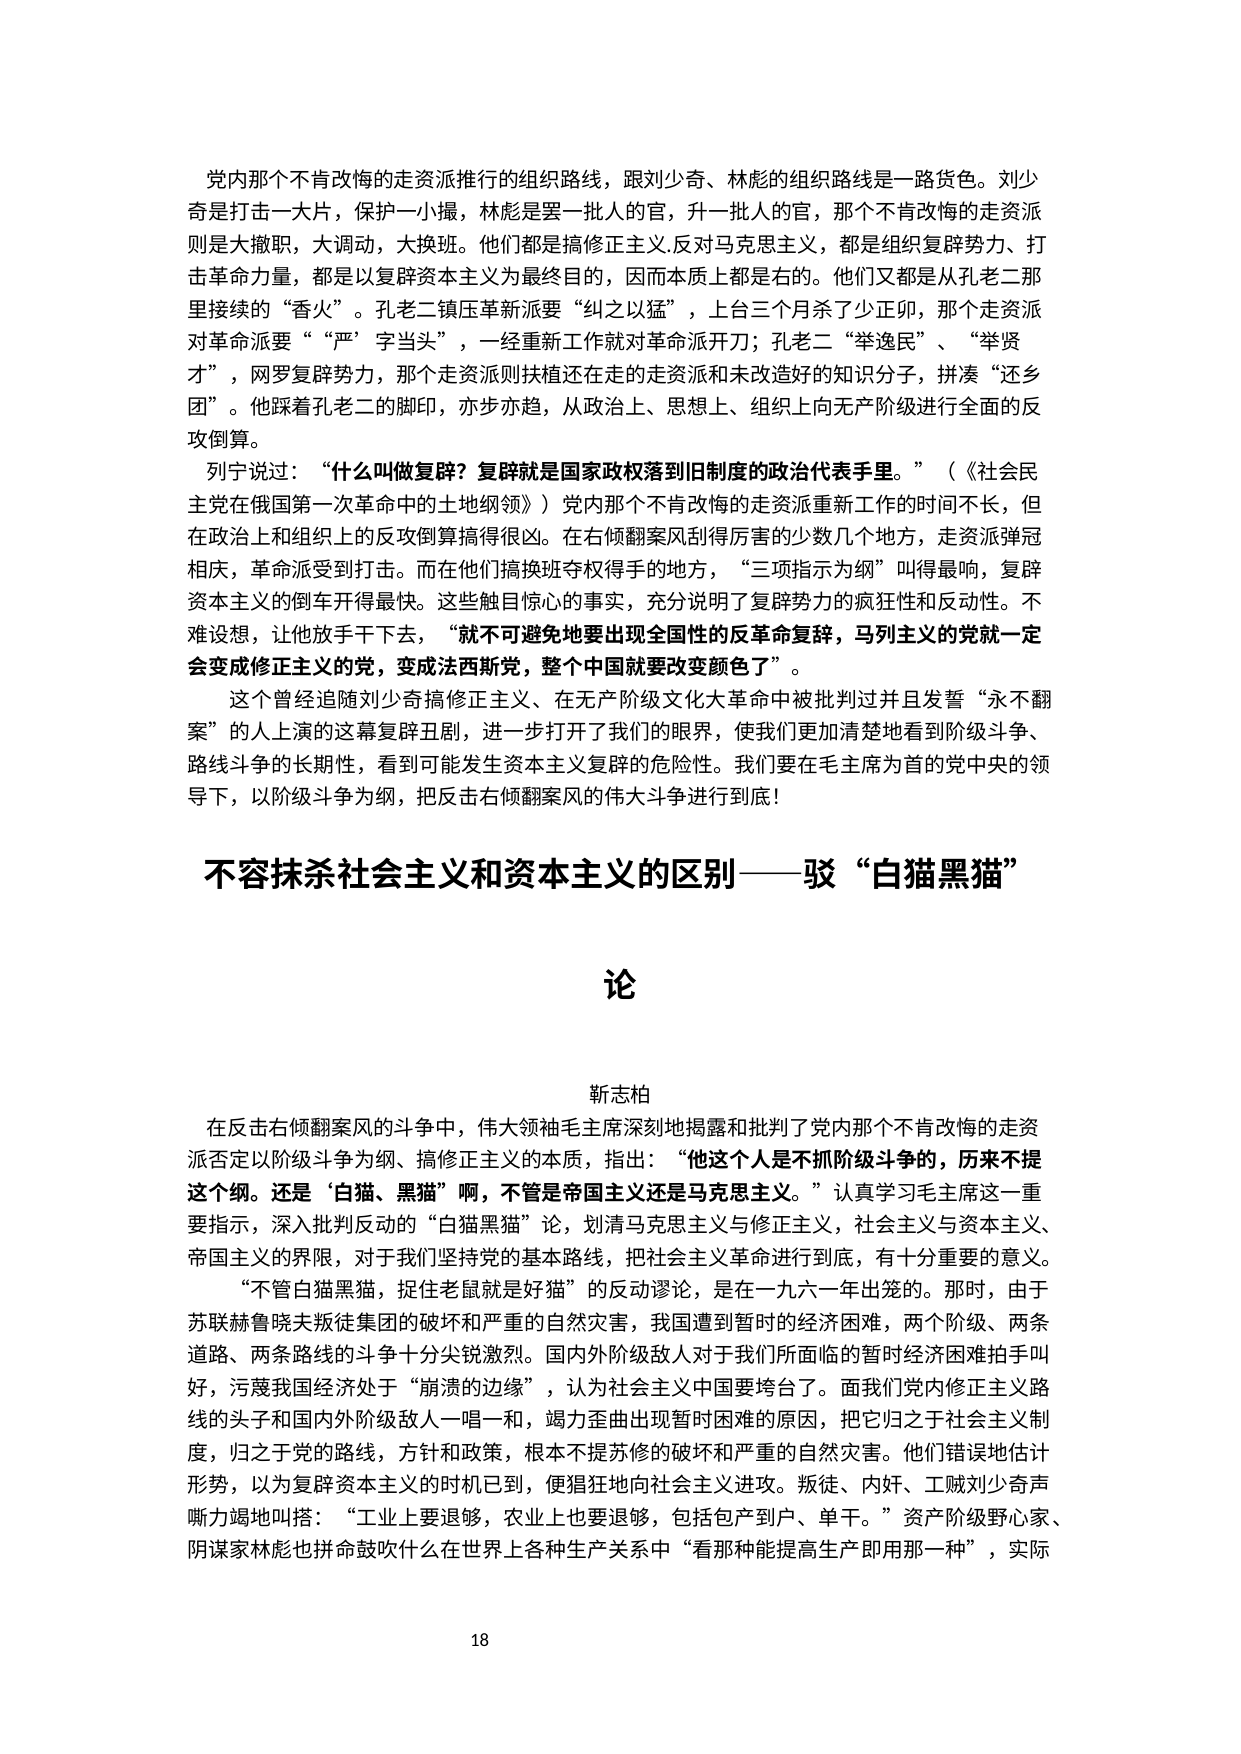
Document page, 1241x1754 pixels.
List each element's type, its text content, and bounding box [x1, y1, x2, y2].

text 在反击右倾翻案风的斗争中，伟大领袖毛主席深刻地揭露和批判了党内那个不肯改悔的走资派否定以阶级斗争为纲、搞修正主义的本质，指出：“他这个人是不抓阶级斗争的，历来不提这个纲。还是‘白猫、黑猫”啊，不管是帝国主义还是马克思主义。”认真学习毛主席这一重要指示，深入批判反动的“白猫黑猫”论，划清马克思主义与修正主义，社会主义与资本主义、帝国主义的界限，对于我们坚持党的基本路线，把社会主义革命进行到底，有十分重要的意义。 [187, 1110, 1053, 1273]
text 列宁说过：“什么叫做复辟？复辟就是国家政权落到旧制度的政治代表手里。”（《社会民主党在俄国第一次革命中的土地纲领》）党内那个不肯改悔的走资派重新工作的时间不长，但在政治上和组织上的反攻倒算搞得很凶。在右倾翻案风刮得厉害的少数几个地方，走资派弹冠相庆，革命派受到打击。而在他们搞换班夺权得手的地方，“三项指示为纲”叫得最响，复辟资本主义的倒车开得最快。这些触目惊心的事实，充分说明了复辟势力的疯狂性和反动性。不难设想，让他放手干下去，“就不可避免地要出现全国性的反革命复辞，马列主义的党就一定会变成修正主义的党，变成法西斯党，整个中国就要改变颜色了”。 [187, 454, 1053, 682]
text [187, 1273, 1053, 1565]
text 党内那个不肯改悔的走资派推行的组织路线，跟刘少奇、林彪的组织路线是一路货色。刘少奇是打击一大片，保护一小撮，林彪是罢一批人的官，升一批人的官，那个不肯改悔的走资派则是大撤职，大调动，大换班。他们都是搞修正主义.反对马克思主义，都是组织复辟势力、打击革命力量，都是以复辟资本主义为最终目的，因而本质上都是右的。他们又都是从孔老二那里接续的“香火”。孔老二镇压革新派要“纠之以猛”，上台三个月杀了少正卯，那个走资派对革命派要““严’字当头”，一经重新工作就对革命派开刀；孔老二“举逸民”、“举贤才”，网罗复辟势力，那个走资派则扶植还在走的走资派和未改造好的知识分子，拼凑“还乡团”。他踩着孔老二的脚印，亦步亦趋，从政治上、思想上、组织上向无产阶级进行全面的反攻倒算。 [187, 162, 1053, 454]
text 靳志柏 [187, 1078, 1053, 1110]
subtitle 不容抹杀社会主义和资本主义的区别——驳“白猫黑猫”论 [187, 839, 1053, 1016]
text 这个曾经追随刘少奇搞修正主义、在无产阶级文化大革命中被批判过并且发誓“永不翻案”的人上演的这幕复辟丑剧，进一步打开了我们的眼界，使我们更加清楚地看到阶级斗争、路线斗争的长期性，看到可能发生资本主义复辟的危险性。我们要在毛主席为首的党中央的领导下，以阶级斗争为纲，把反击右倾翻案风的伟大斗争进行到底！ [187, 682, 1053, 812]
